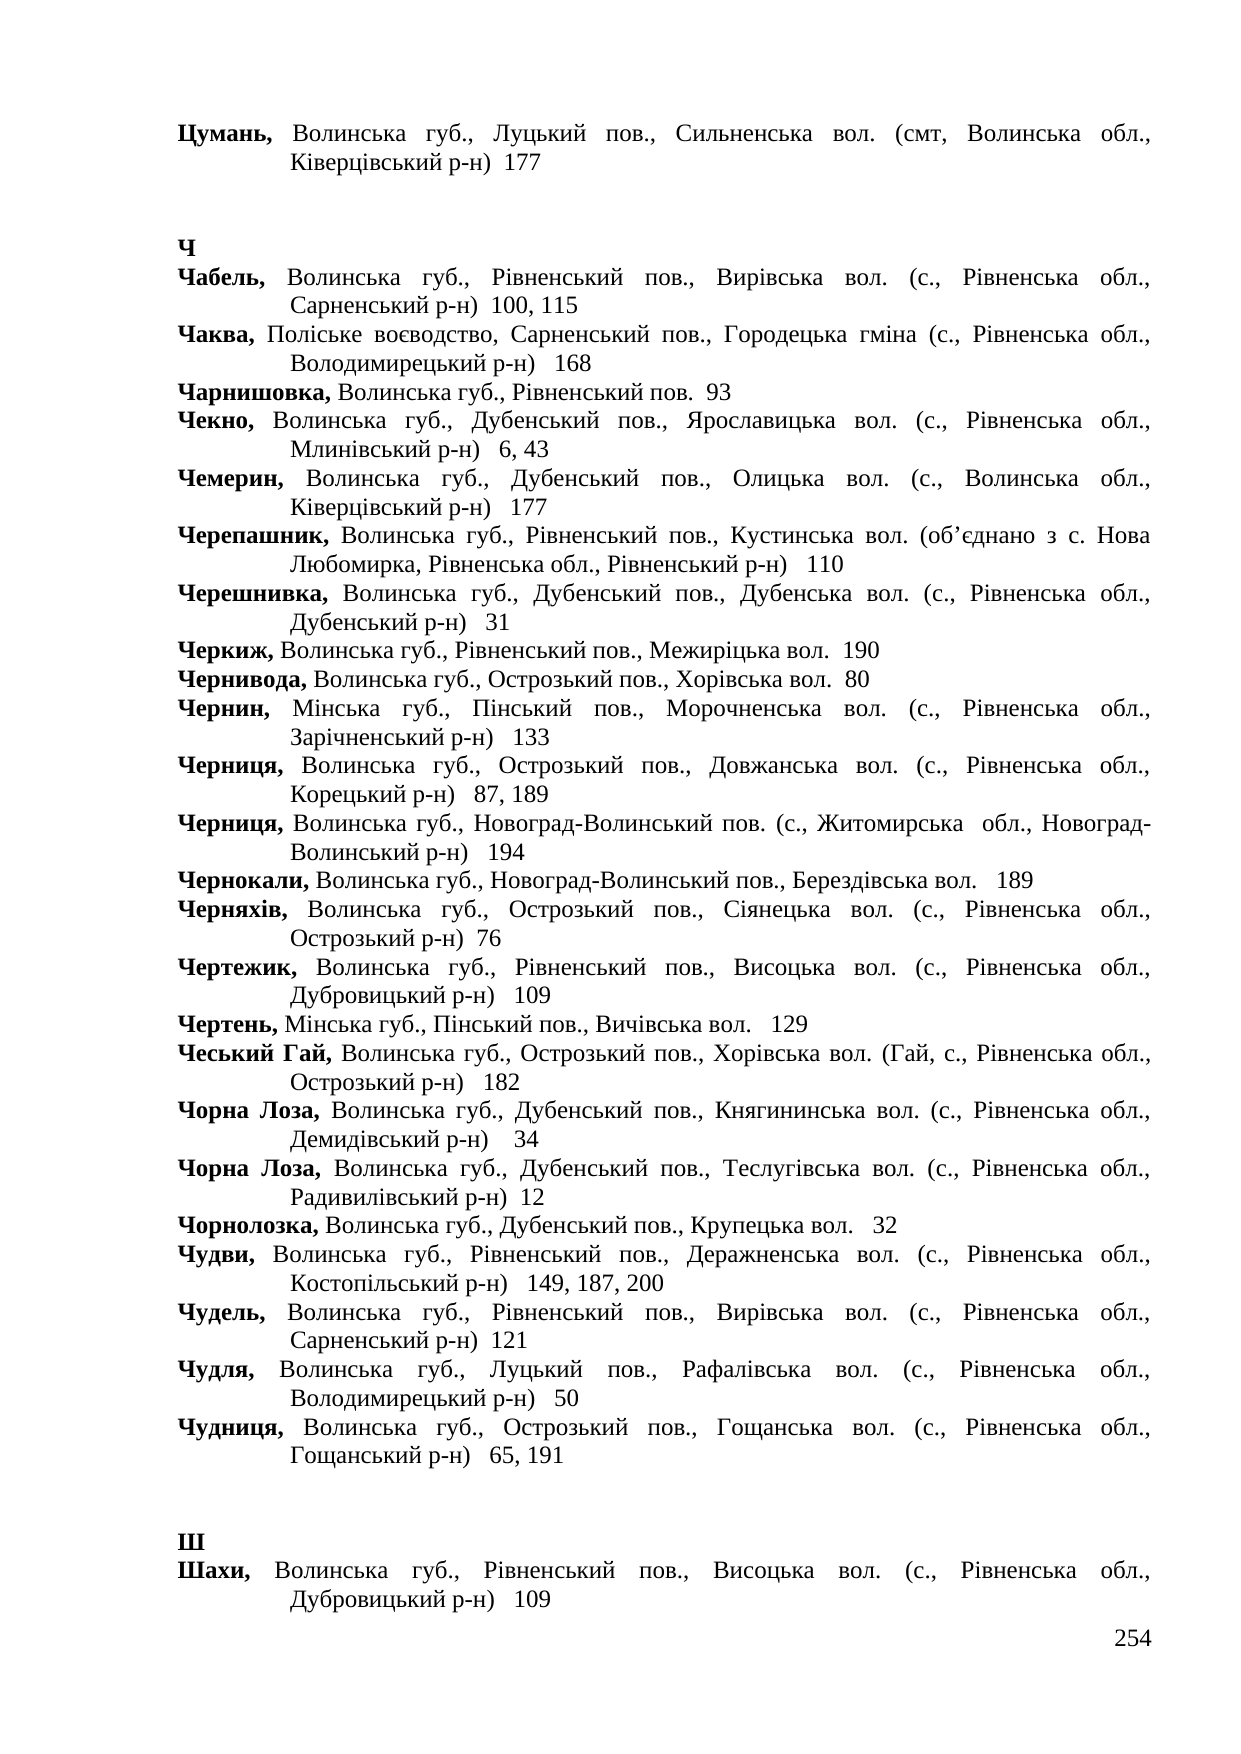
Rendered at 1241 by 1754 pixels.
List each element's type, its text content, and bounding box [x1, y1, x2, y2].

text Черешнивка, Волинська губ., Дубенський пов., Дубенська вол. (с., Рівненська обл., Дубенський р-н) 31 [177, 578, 1152, 636]
subtitle Черниця, Волинська губ., Новоград-Волинський пов. (с., Житомирська обл., Новоград-Волинський р-н) 194 [177, 808, 1152, 866]
text Чеський Гай, Волинська губ., Острозький пов., Хорівська вол. (Гай, с., Рівненська обл., Острозький р-н) 182 [177, 1038, 1152, 1096]
text Черняхів, Волинська губ., Острозький пов., Сіянецька вол. (с., Рівненська обл., Острозький р-н) 76 [177, 894, 1152, 952]
text Чорнолозка, Волинська губ., Дубенський пов., Крупецька вол. 32 [177, 1211, 1152, 1239]
text Чудель, Волинська губ., Рівненський пов., Вирівська вол. (с., Рівненська обл., Сарненський р-н) 121 [177, 1297, 1152, 1354]
text Чертежик, Волинська губ., Рівненський пов., Висоцька вол. (с., Рівненська обл., Дубровицький р-н) 109 [177, 952, 1152, 1009]
subtitle Чернивода, Волинська губ., Острозький пов., Хорівська вол. 80 [177, 664, 1152, 693]
text Чорна Лоза, Волинська губ., Дубенський пов., Теслугівська вол. (с., Рівненська обл., Радивилівський р-н) 12 [177, 1153, 1152, 1211]
subtitle Ч [177, 233, 1152, 262]
text Чернокали, Волинська губ., Новоград-Волинський пов., Берездівська вол. 189 [177, 866, 1152, 894]
text Чаква, Поліське воєводство, Сарненський пов., Городецька гміна (с., Рівненська обл., Володимирецький р-н) 168 [177, 319, 1152, 377]
text Чернин, Мінська губ., Пінський пов., Морочненська вол. (с., Рівненська обл., Зарічненський р-н) 133 [177, 693, 1152, 751]
text Чудля, Волинська губ., Луцький пов., Рафалівська вол. (с., Рівненська обл., Володимирецький р-н) 50 [177, 1354, 1152, 1412]
text Чудви, Волинська губ., Рівненський пов., Деражненська вол. (с., Рівненська обл., Костопільський р-н) 149, 187, 200 [177, 1239, 1152, 1297]
text Шахи, Волинська губ., Рівненський пов., Висоцька вол. (с., Рівненська обл., Дубровицький р-н) 109 [177, 1556, 1152, 1613]
text Чудниця, Волинська губ., Острозький пов., Гощанська вол. (с., Рівненська обл., Гощанський р-н) 65, 191 [177, 1412, 1152, 1469]
text Чарнишовка, Волинська губ., Рівненський пов. 93 [177, 377, 1152, 406]
text Чемерин, Волинська губ., Дубенський пов., Олицька вол. (с., Волинська обл., Ківерцівський р-н) 177 [177, 463, 1152, 521]
text Черепашник, Волинська губ., Рівненський пов., Кустинська вол. (об’єднано з с. Нова Любомирка, Рівненська обл., Рівненський р-н) 110 [177, 521, 1152, 578]
subtitle Черкиж, Волинська губ., Рівненський пов., Межиріцька вол. 190 [177, 636, 1152, 664]
text Чорна Лоза, Волинська губ., Дубенський пов., Княгининська вол. (с., Рівненська обл., Демидівський р-н) 34 [177, 1096, 1152, 1153]
text Чекно, Волинська губ., Дубенський пов., Ярославицька вол. (с., Рівненська обл., Млинівський р-н) 6, 43 [177, 406, 1152, 463]
subtitle Ш [177, 1527, 1152, 1556]
text Черниця, Волинська губ., Острозький пов., Довжанська вол. (с., Рівненська обл., Корецький р-н) 87, 189 [177, 751, 1152, 808]
text Чабель, Волинська губ., Рівненський пов., Вирівська вол. (с., Рівненська обл., Сарненський р-н) 100, 115 [177, 262, 1152, 319]
text Цумань, Волинська губ., Луцький пов., Сильненська вол. (смт, Волинська обл., Ківерцівський р-н) 177 [177, 118, 1152, 176]
text Чертень, Мінська губ., Пінський пов., Вичівська вол. 129 [177, 1009, 1152, 1038]
